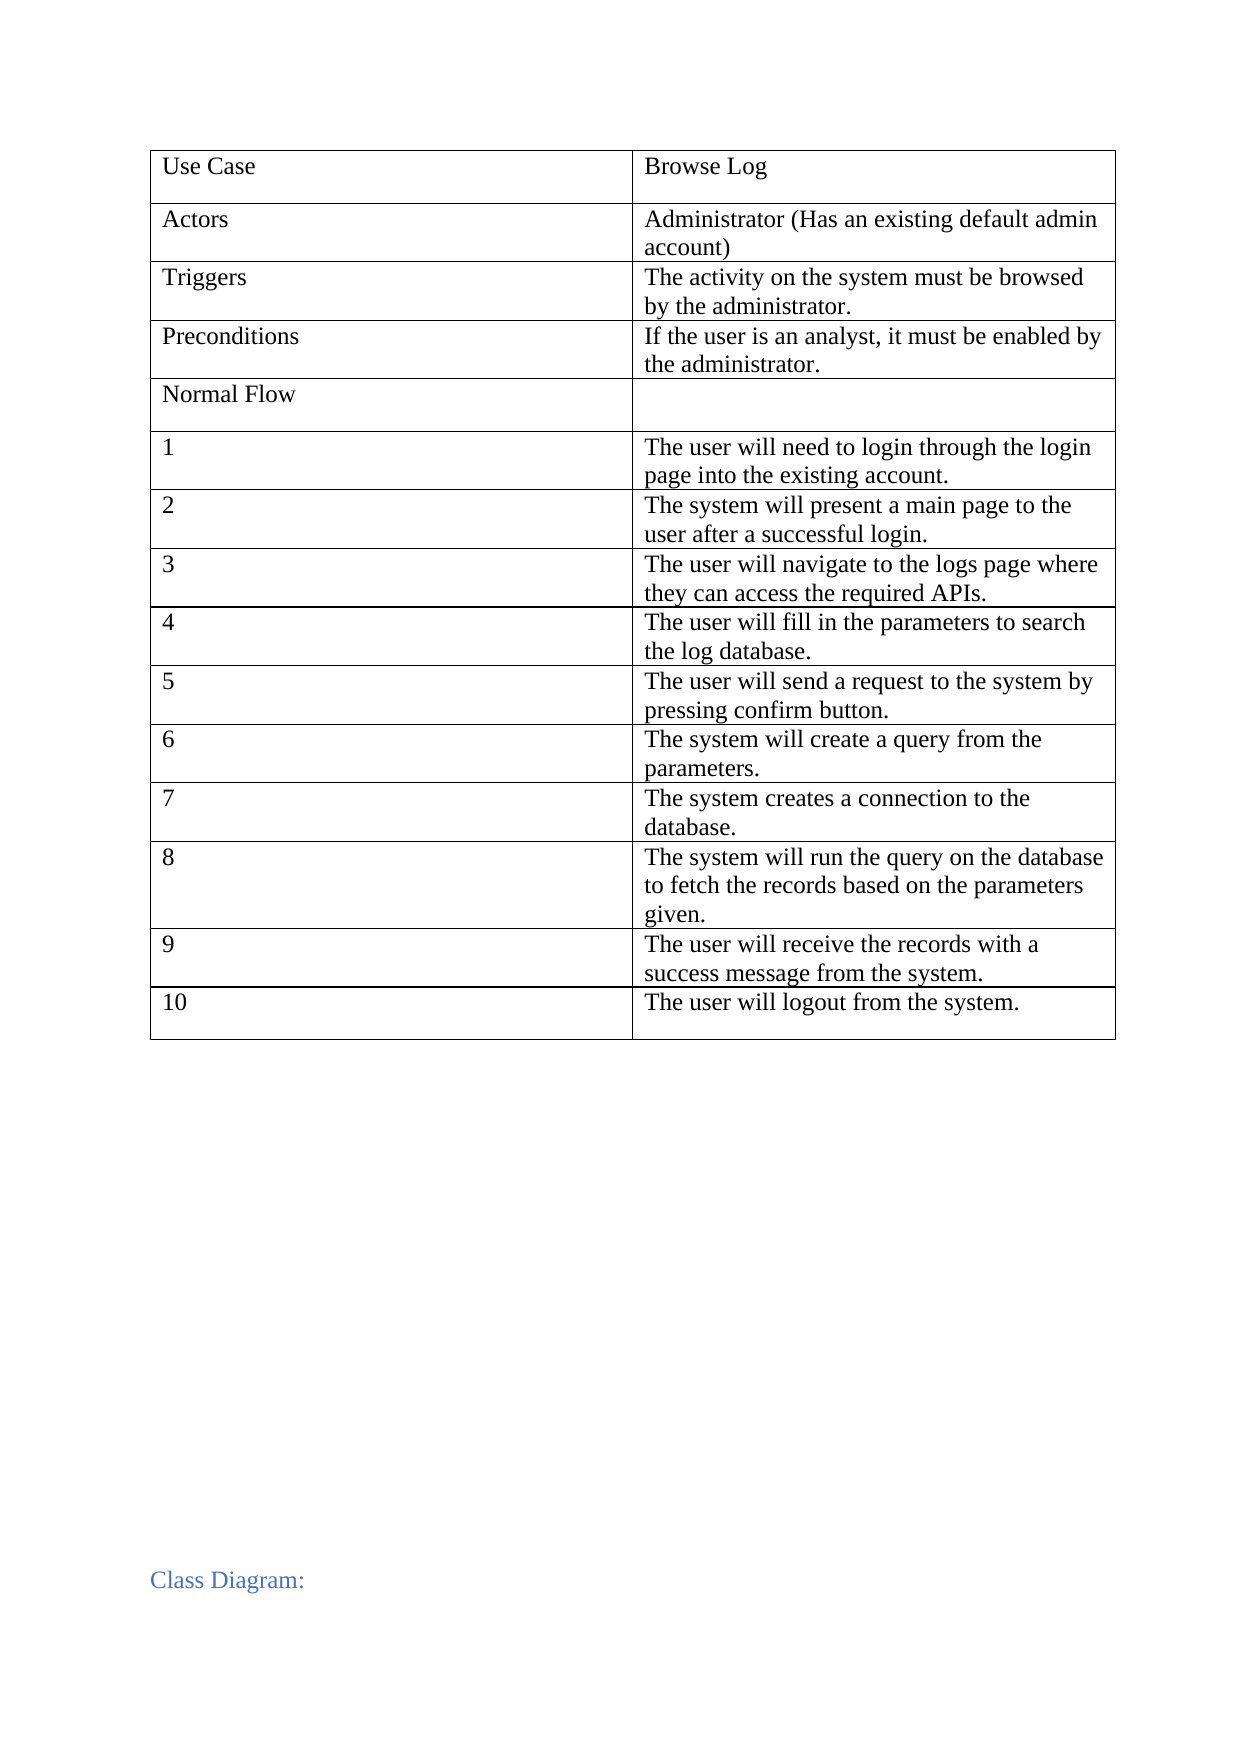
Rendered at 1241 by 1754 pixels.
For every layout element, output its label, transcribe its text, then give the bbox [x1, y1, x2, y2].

table_cell Triggers [151, 262, 632, 320]
table_cell The activity on the system must be browsed by the administrator. [633, 262, 1115, 320]
table_cell The user will navigate to the logs page where they can access the required APIs. [633, 549, 1115, 606]
table_cell 4 [151, 608, 632, 665]
text Class Diagram: [150, 1565, 1090, 1594]
table_cell The system will run the query on the database to fetch the records based on the parameters given. [633, 842, 1115, 928]
table_cell The system will present a main page to the user after a successful login. [633, 490, 1115, 548]
table_cell Normal Flow [151, 379, 632, 431]
table_cell 9 [151, 929, 632, 986]
table_cell 2 [151, 490, 632, 548]
table_cell The user will logout from the system. [633, 988, 1115, 1039]
table_cell 7 [151, 783, 632, 841]
table_cell 1 [151, 432, 632, 489]
table_cell 8 [151, 842, 632, 928]
table_cell Administrator (Has an existing default admin account) [633, 204, 1115, 261]
table_cell The system will create a query from the parameters. [633, 725, 1115, 782]
table_cell 10 [151, 988, 632, 1039]
table_cell The user will receive the records with a success message from the system. [633, 929, 1115, 986]
table_cell Actors [151, 204, 632, 261]
table_cell Preconditions [151, 321, 632, 378]
table_cell 5 [151, 666, 632, 723]
table_cell The user will send a request to the system by pressing confirm button. [633, 666, 1115, 723]
table_header Browse Log [633, 151, 1115, 203]
table_cell 6 [151, 725, 632, 782]
table_cell The user will fill in the parameters to search the log database. [633, 608, 1115, 665]
table_cell The user will need to login through the login page into the existing account. [633, 432, 1115, 489]
table_cell 3 [151, 549, 632, 606]
table_header Use Case [151, 151, 632, 203]
table_cell The system creates a connection to the database. [633, 783, 1115, 841]
table_cell If the user is an analyst, it must be enabled by the administrator. [633, 321, 1115, 378]
table_cell [633, 379, 1115, 431]
